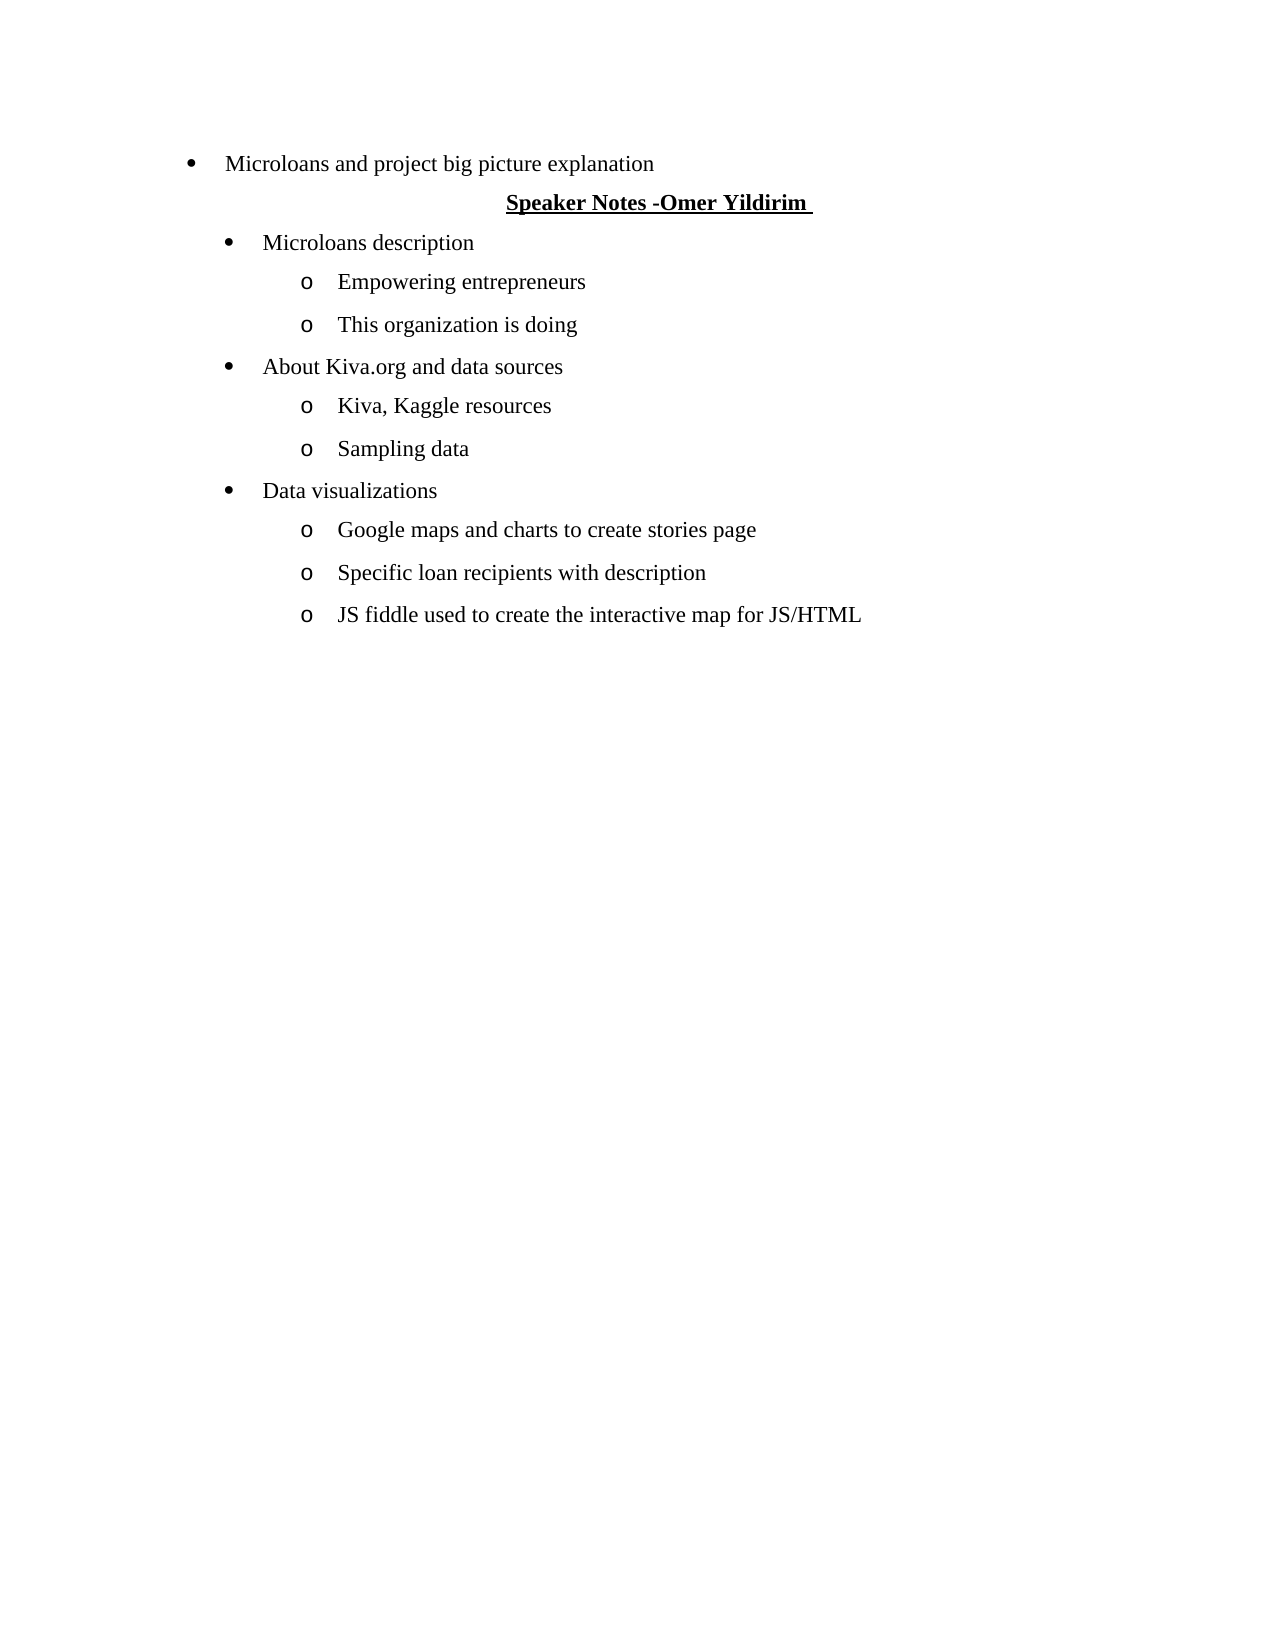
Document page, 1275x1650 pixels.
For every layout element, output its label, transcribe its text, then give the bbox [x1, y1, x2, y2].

list Microloans description [225, 229, 1125, 255]
text Speaker Notes -Omer Yildirim [187, 189, 1125, 216]
list Kiva, Kaggle resources [300, 392, 1125, 421]
list Sampling data [300, 435, 1125, 463]
list Google maps and charts to create stories page [300, 517, 1125, 545]
list Microloans and project big picture explanation [187, 150, 1125, 176]
list Specific loan recipients with description [300, 559, 1125, 587]
list About Kiva.org and data sources [225, 353, 1125, 379]
list JS fiddle used to create the interactive map for JS/HTML [300, 601, 1125, 629]
list Data visualizations [225, 477, 1125, 503]
list This organization is doing [300, 311, 1125, 339]
list Empowering entrepreneurs [300, 268, 1125, 297]
